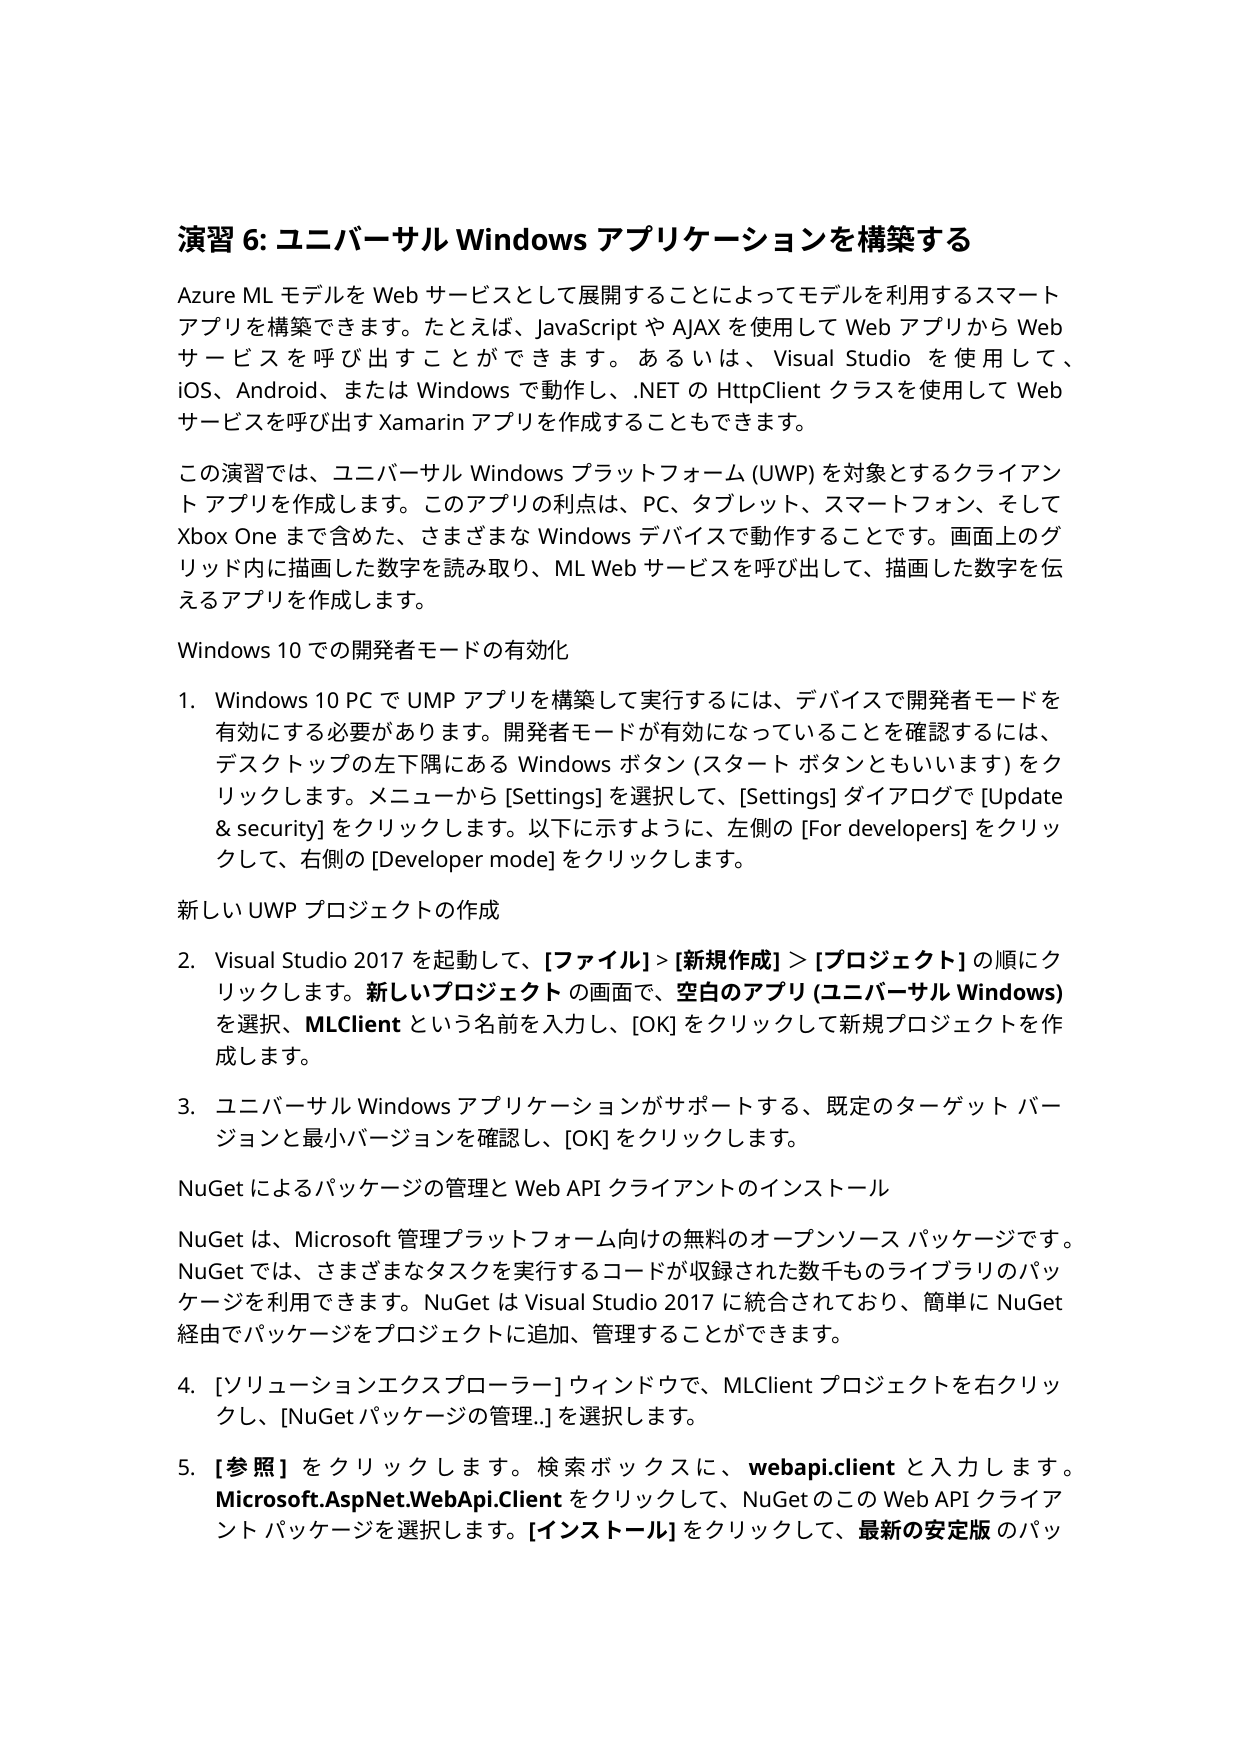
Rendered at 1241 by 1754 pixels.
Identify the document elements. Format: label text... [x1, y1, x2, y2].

subtitle Windows 10 での開発者モードの有効化 [177, 633, 1063, 665]
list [177, 1450, 1063, 1545]
subtitle 新しい UWP プロジェクトの作成 [177, 893, 1063, 924]
text Azure ML モデルを Web サービスとして展開することによってモデルを利用するスマート アプリを構築できます。たとえば、JavaScript や AJAX を使用して Web アプリから Web サービスを呼び出すことができます。あるいは、Visual Studio を使用して、iOS、Android、または Windows で動作し、.NET の HttpClient クラスを使用して Web サービスを呼び出す Xamarin アプリを作成することもできます。 [177, 278, 1063, 437]
list [ソリューションエクスプローラー] ウィンドウで、MLClient プロジェクトを右クリックし、[NuGetパッケージの管理..] を選択します。 [177, 1368, 1063, 1431]
list Visual Studio 2017 を起動して、[ファイル] > [新規作成] ＞ [プロジェクト] の順にクリックします。新しいプロジェクト の画面で、空白のアプリ (ユニバーサル Windows) を選択、MLClient という名前を入力し、[OK] をクリックして新規プロジェクトを作成します。 [177, 943, 1063, 1070]
subtitle NuGet によるパッケージの管理とWeb API クライアントのインストール [177, 1171, 1063, 1203]
list ユニバーサルWindowsアプリケーションがサポートする、既定のターゲット バージョンと最小バージョンを確認し、[OK] をクリックします。 [177, 1089, 1063, 1153]
list Windows 10 PC で UMP アプリを構築して実行するには、デバイスで開発者モードを有効にする必要があります。開発者モードが有効になっていることを確認するには、デスクトップの左下隅にある Windows ボタン (スタート ボタンともいいます) をクリックします。メニューから [Settings] を選択して、[Settings] ダイアログで [Update & security] をクリックします。以下に示すように、左側の [For developers] をクリックして、右側の [Developer mode] をクリックします。 [177, 683, 1063, 874]
text この演習では、ユニバーサル Windows プラットフォーム (UWP) を対象とするクライアント アプリを作成します。このアプリの利点は、PC、タブレット、スマートフォン、そして Xbox One まで含めた、さまざまな Windows デバイスで動作することです。画面上のグリッド内に描画した数字を読み取り、ML Web サービスを呼び出して、描画した数字を伝えるアプリを作成します。 [177, 456, 1063, 614]
subtitle 演習 6: ユニバーサル Windows アプリケーションを構築する [177, 217, 1063, 259]
text NuGet は、Microsoft 管理プラットフォーム向けの無料のオープンソース パッケージです。NuGet では、さまざまなタスクを実行するコードが収録された数千ものライブラリのパッケージを利用できます。NuGet は Visual Studio 2017 に統合されており、簡単に NuGet 経由でパッケージをプロジェクトに追加、管理することができます。 [177, 1222, 1063, 1349]
